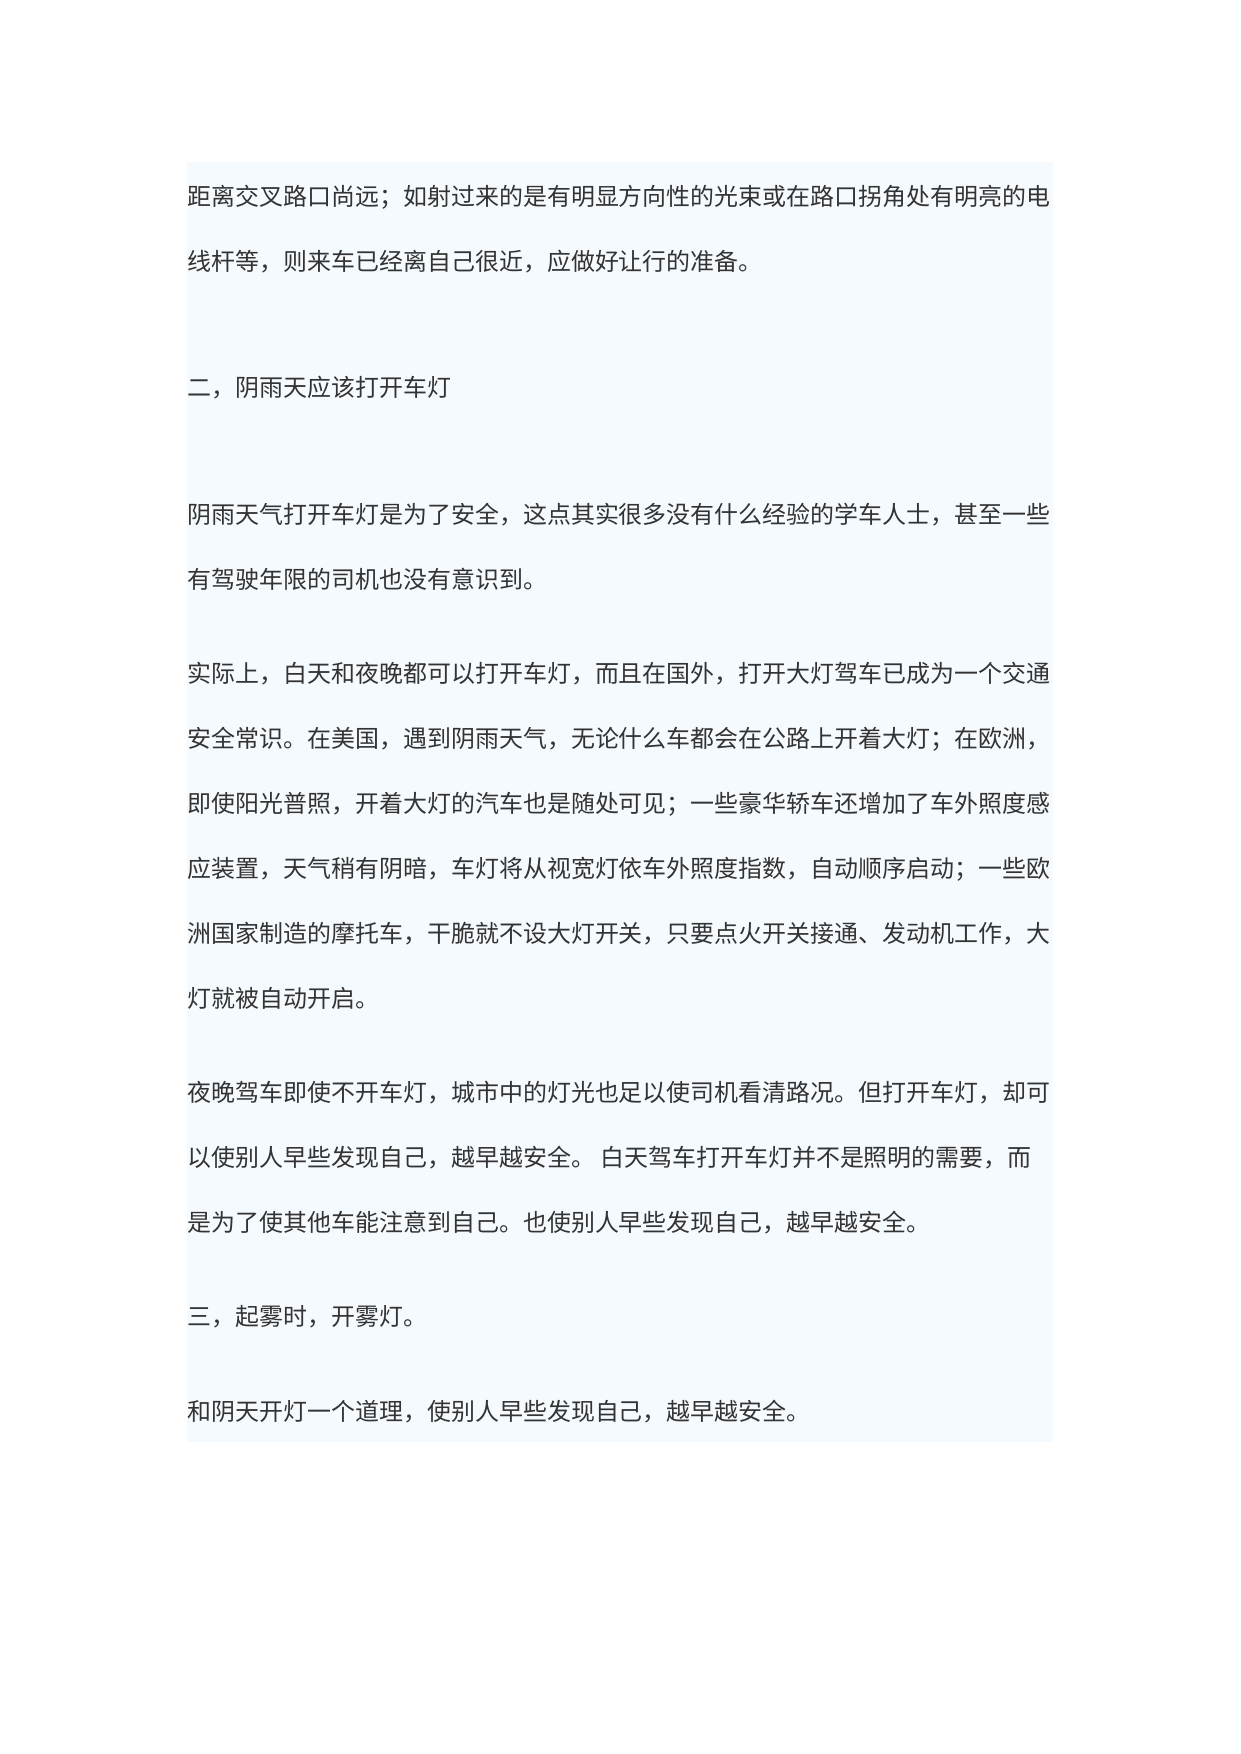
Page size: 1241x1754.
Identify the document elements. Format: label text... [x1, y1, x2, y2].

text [187, 162, 1053, 292]
text 实际上，白天和夜晚都可以打开车灯，而且在国外，打开大灯驾车已成为一个交通安全常识。在美国，遇到阴雨天气，无论什么车都会在公路上开着大灯；在欧洲，即使阳光普照，开着大灯的汽车也是随处可见；一些豪华轿车还增加了车外照度感应装置，天气稍有阴暗，车灯将从视宽灯依车外照度指数，自动顺序启动；一些欧洲国家制造的摩托车，干脆就不设大灯开关，只要点火开关接通、发动机工作，大灯就被自动开启。 [187, 639, 1053, 1029]
text 三，起雾时，开雾灯。 [187, 1283, 1053, 1348]
text 二，阴雨天应该打开车灯 [187, 321, 1053, 419]
text 夜晚驾车即使不开车灯，城市中的灯光也足以使司机看清路况。但打开车灯，却可以使别人早些发现自己，越早越安全。 白天驾车打开车灯并不是照明的需要，而是为了使其他车能注意到自己。也使别人早些发现自己，越早越安全。 [187, 1059, 1053, 1254]
text 阴雨天气打开车灯是为了安全，这点其实很多没有什么经验的学车人士，甚至一些有驾驶年限的司机也没有意识到。 [187, 448, 1053, 610]
text 和阴天开灯一个道理，使别人早些发现自己，越早越安全。 [187, 1377, 1053, 1442]
